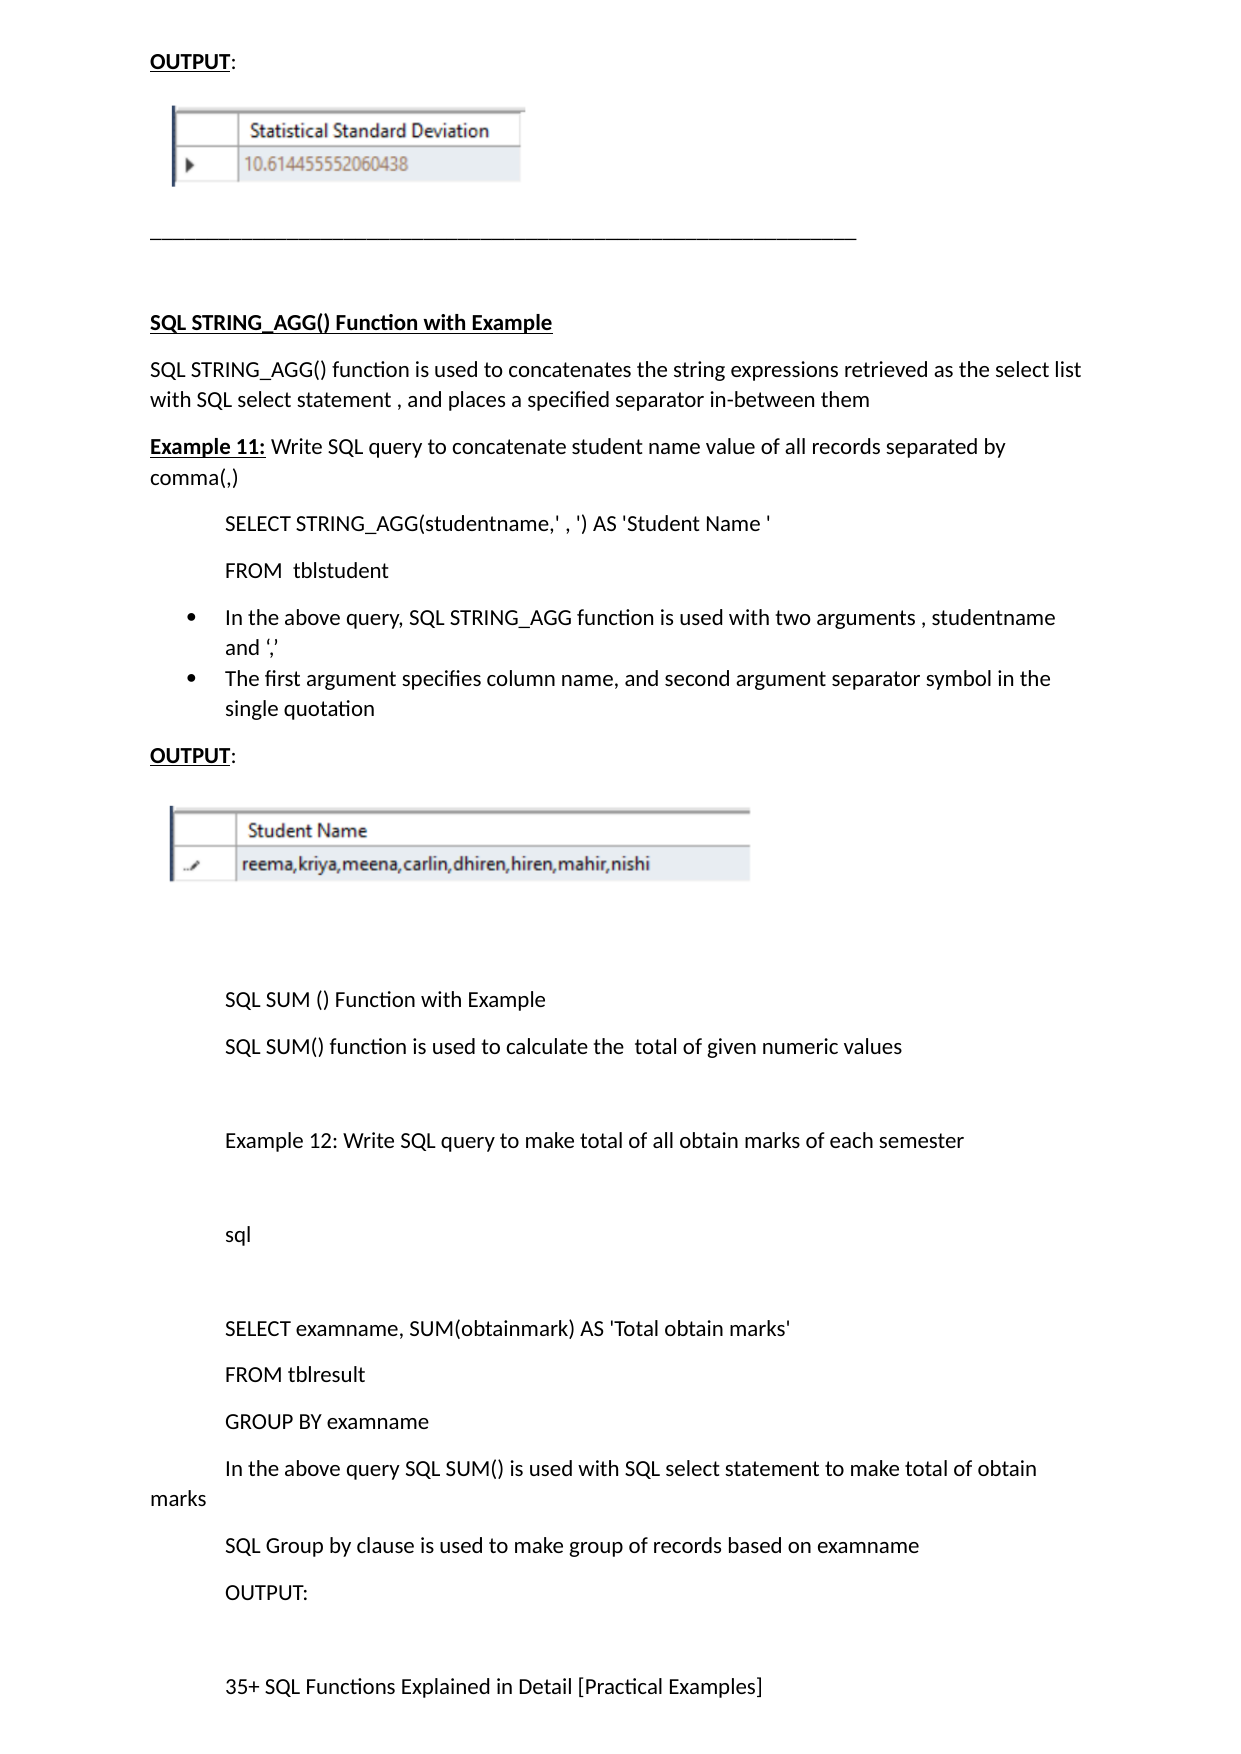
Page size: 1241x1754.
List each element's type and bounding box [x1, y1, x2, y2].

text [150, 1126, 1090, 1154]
picture [150, 93, 541, 213]
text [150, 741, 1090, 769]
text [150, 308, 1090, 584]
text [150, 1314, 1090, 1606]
picture [150, 787, 763, 920]
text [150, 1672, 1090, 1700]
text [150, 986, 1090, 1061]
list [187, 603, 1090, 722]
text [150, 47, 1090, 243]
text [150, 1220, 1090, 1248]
